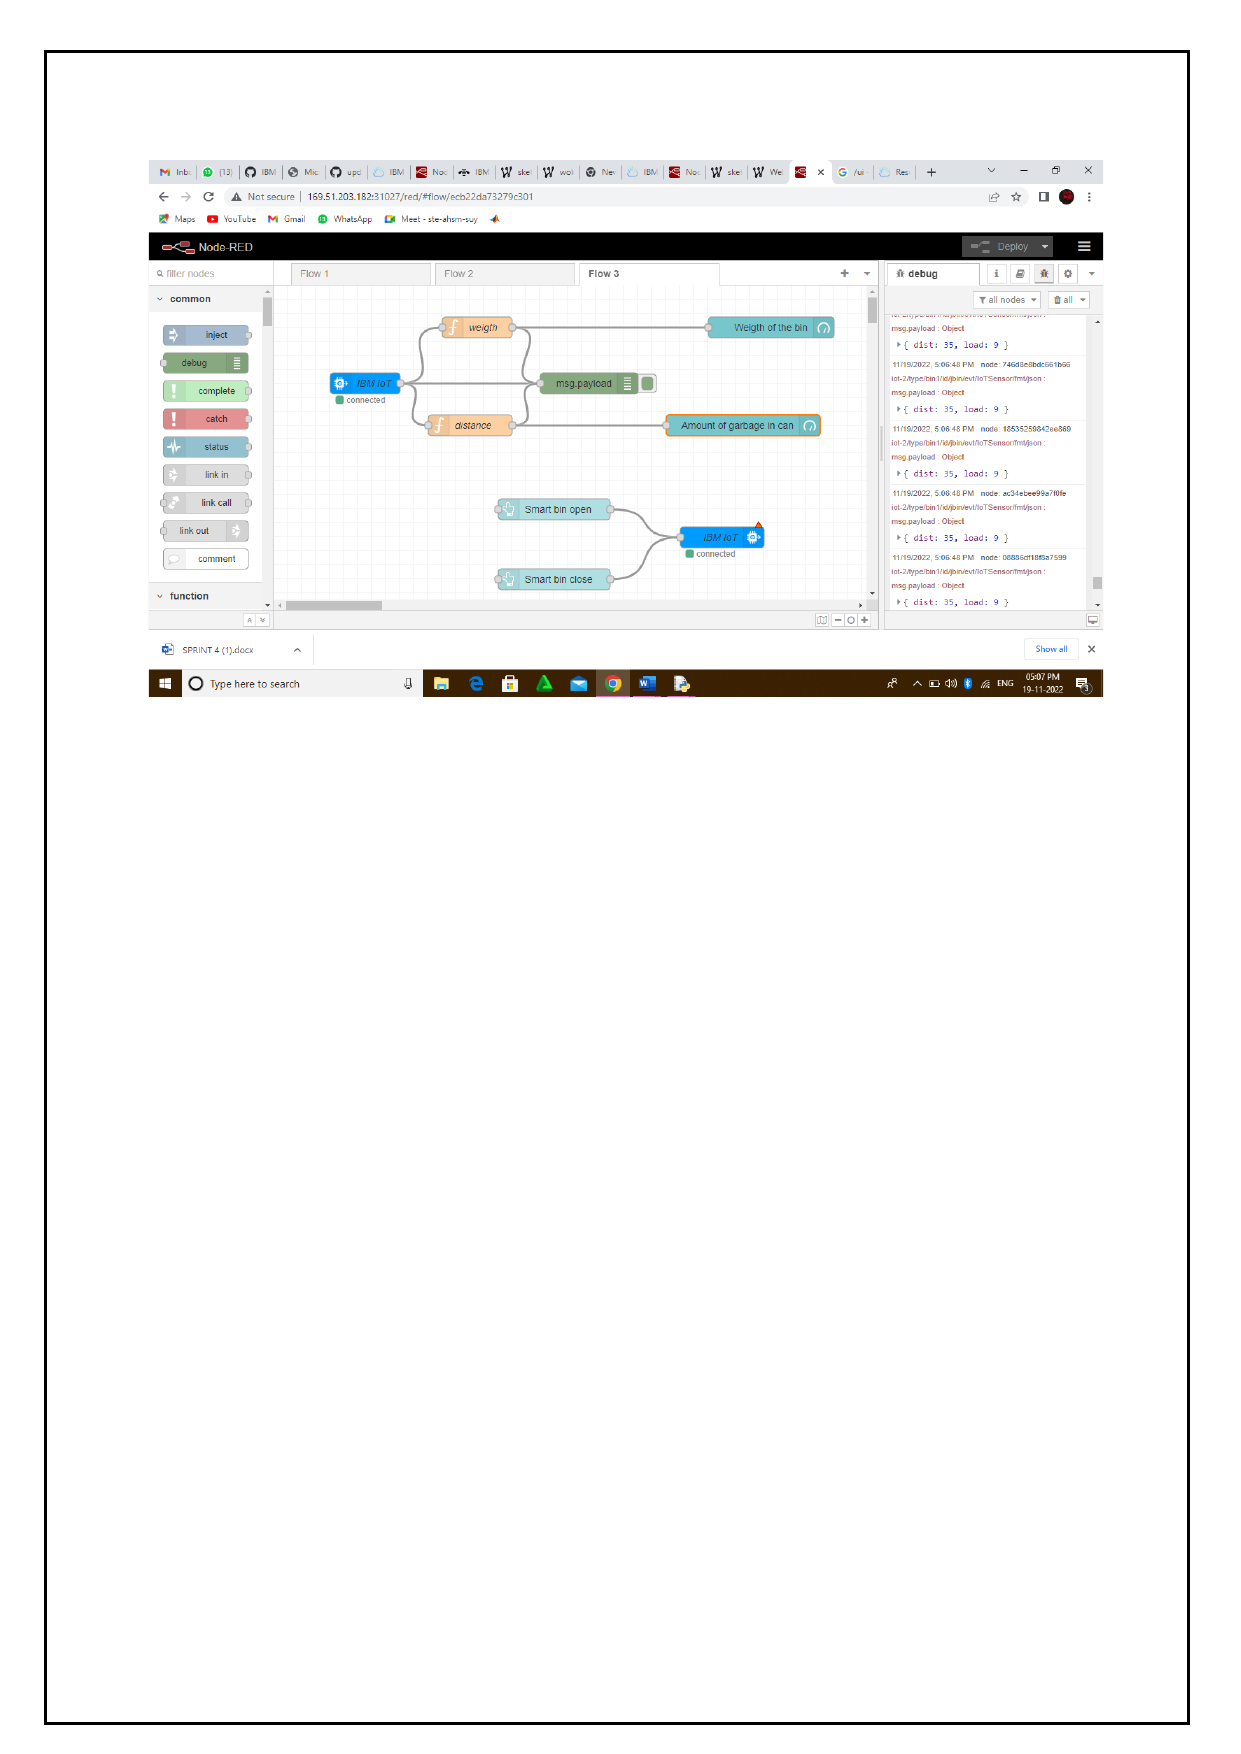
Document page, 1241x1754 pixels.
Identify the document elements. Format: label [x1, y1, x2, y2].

picture [148, 160, 1104, 697]
